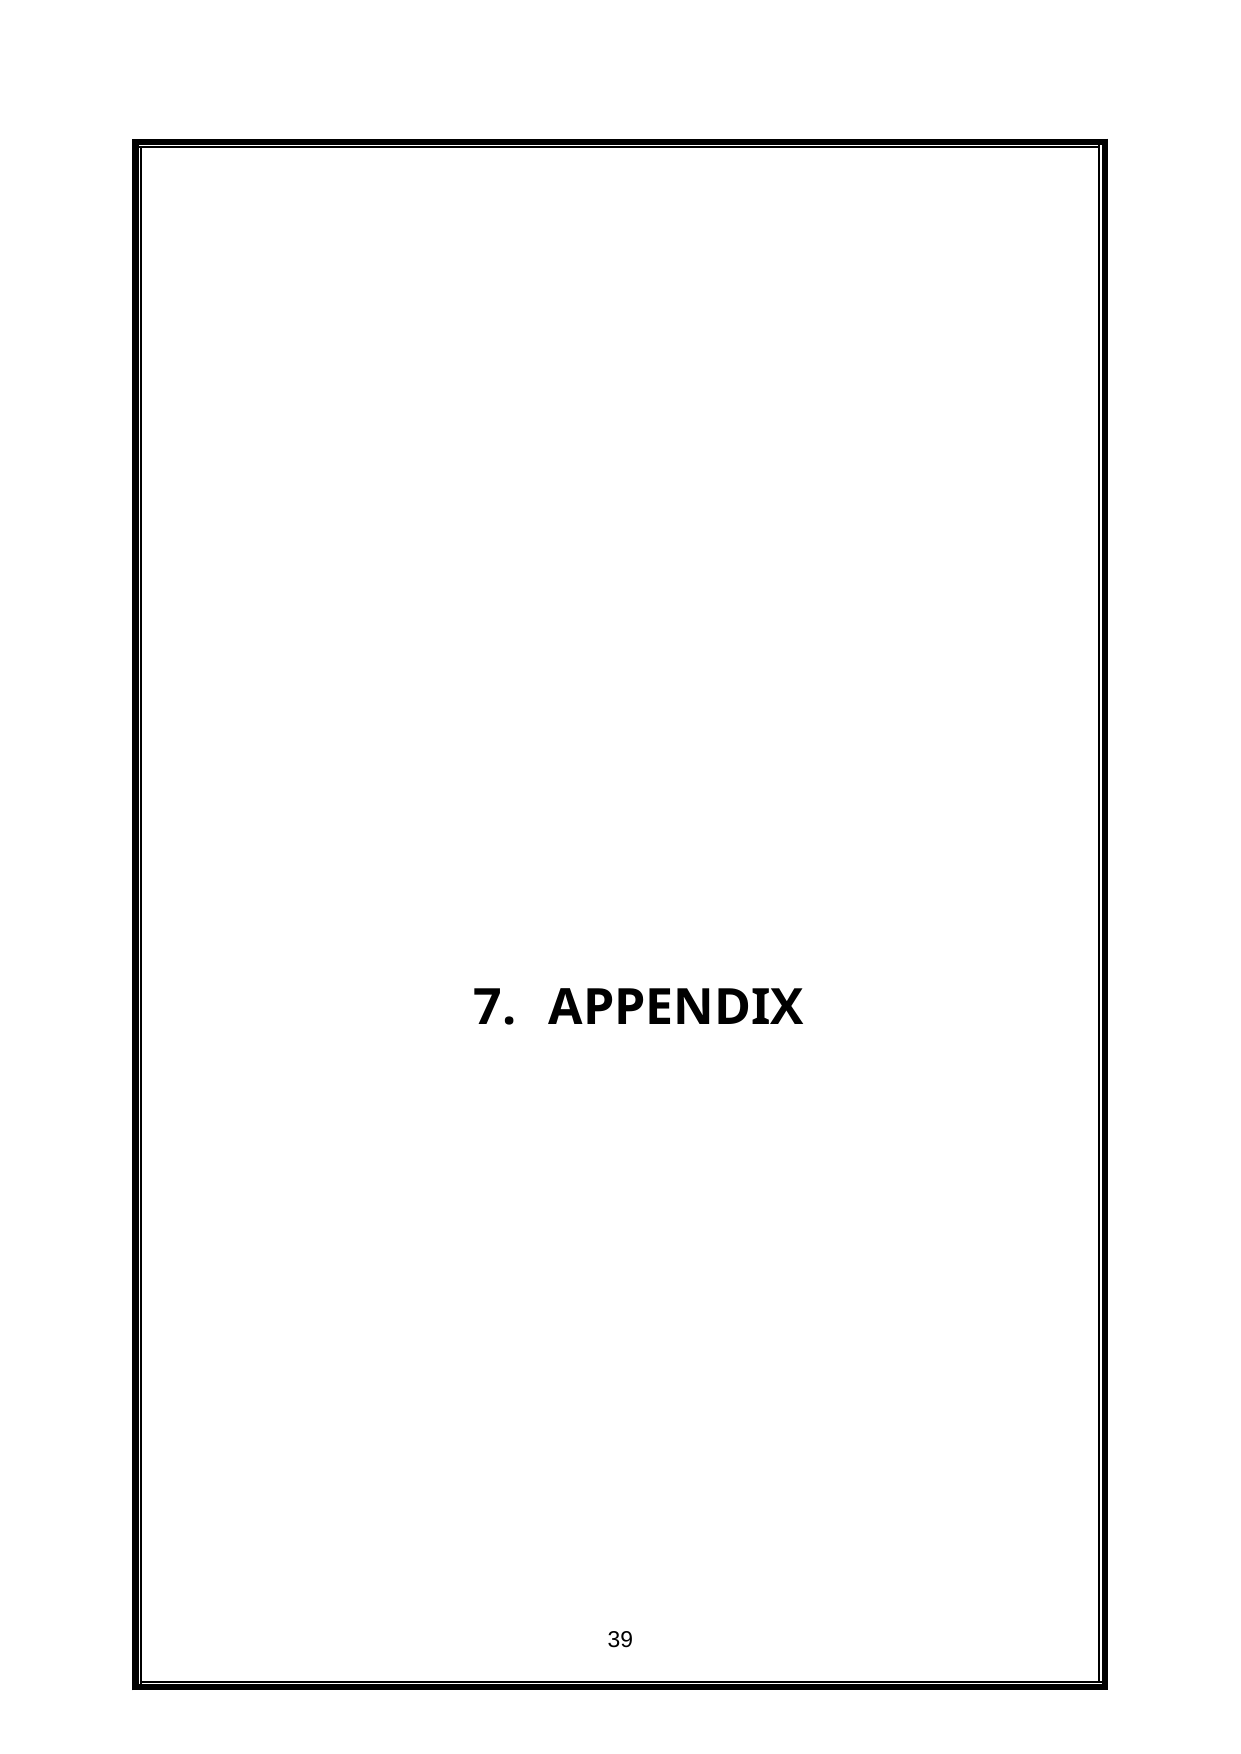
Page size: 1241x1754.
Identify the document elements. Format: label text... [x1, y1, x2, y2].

list APPENDIX [187, 971, 1090, 1039]
